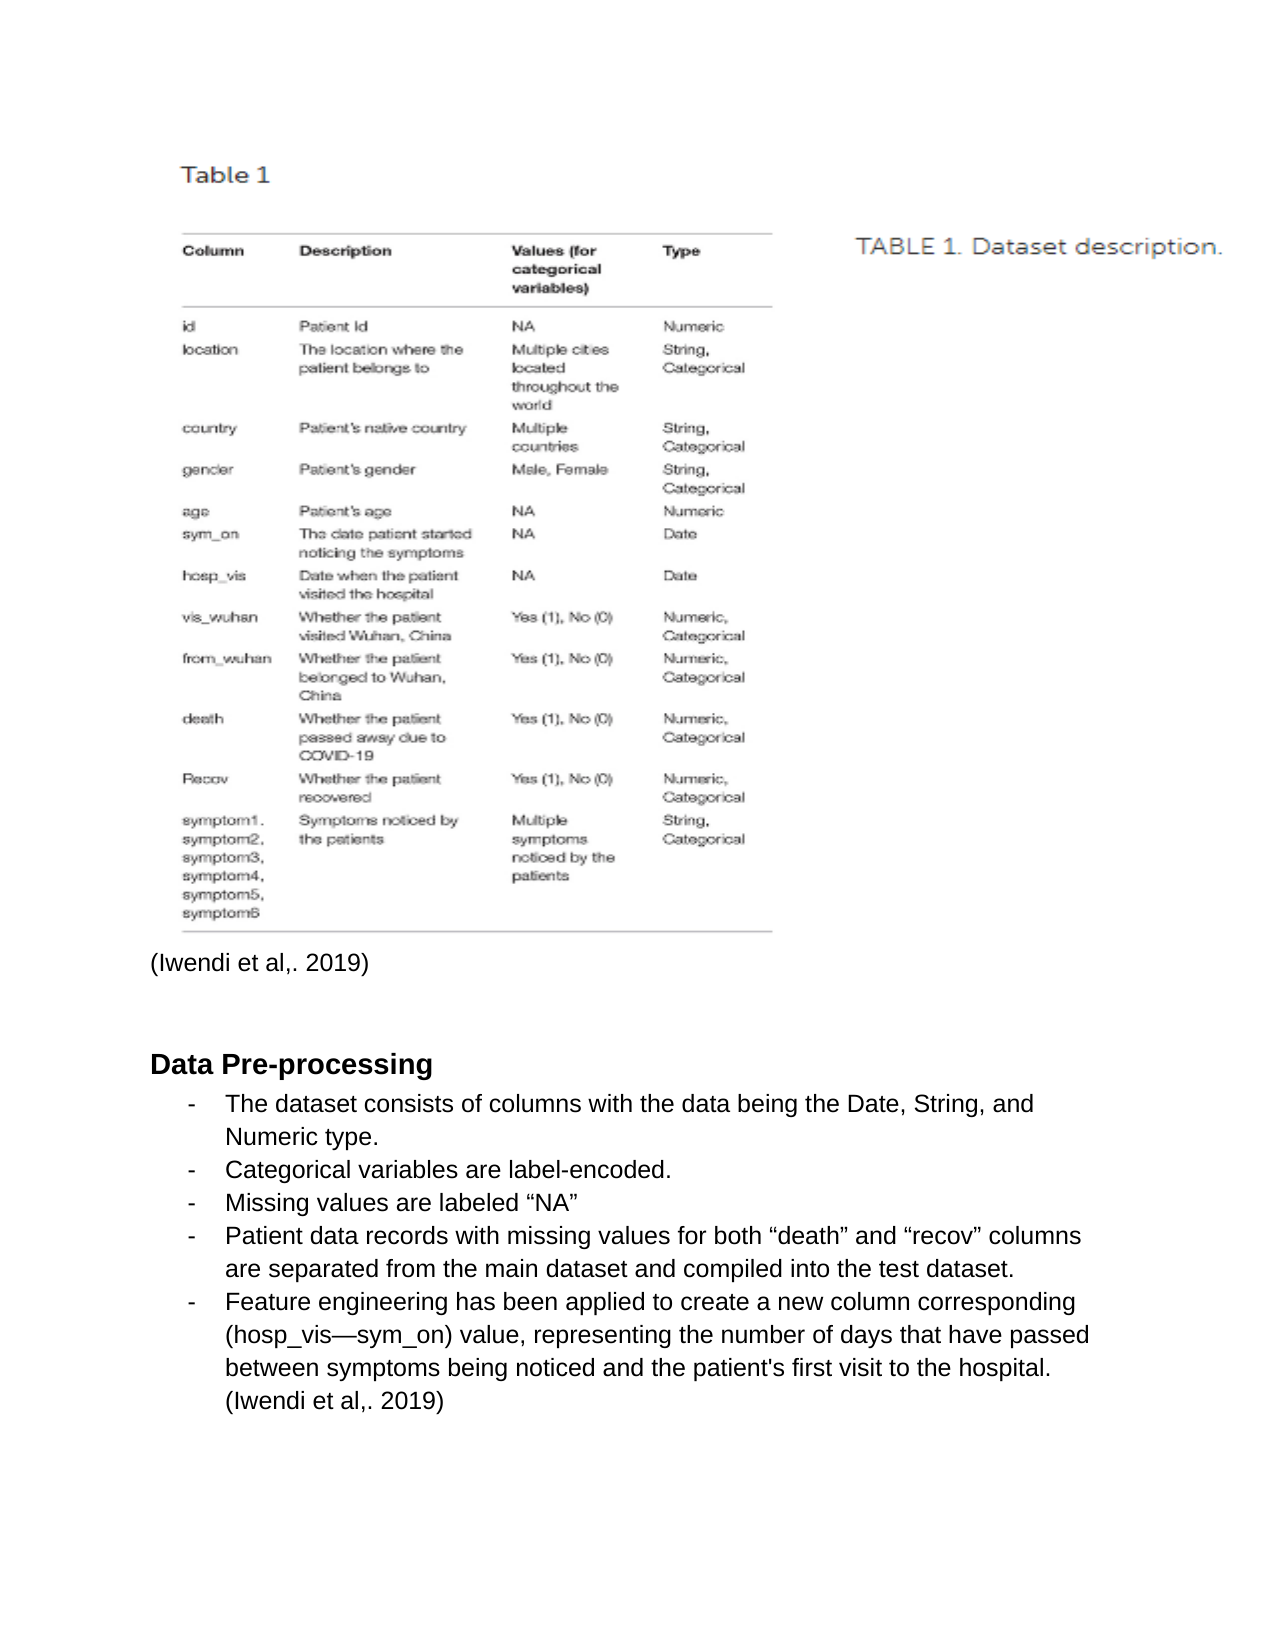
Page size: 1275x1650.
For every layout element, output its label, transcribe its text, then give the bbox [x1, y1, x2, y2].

list Categorical variables are label-encoded. [187, 1155, 1125, 1184]
list Feature engineering has been applied to create a new column corresponding (hosp_vis—sym_on) value, representing the number of days that have passed between symptoms being noticed and the patient's first visit to the hospital. [187, 1287, 1125, 1382]
picture [150, 150, 1266, 944]
list Missing values are labeled “NA” [187, 1188, 1125, 1217]
subtitle Data Pre-processing [150, 1047, 1125, 1081]
list Patient data records with missing values for both “death” and “recov” columns are separated from the main dataset and compiled into the test dataset. [187, 1221, 1125, 1283]
list The dataset consists of columns with the data being the Date, String, and Numeric type. [187, 1089, 1125, 1151]
text (Iwendi et al,. 2019) [150, 1386, 1125, 1415]
text (Iwendi et al,. 2019) [150, 948, 1125, 976]
